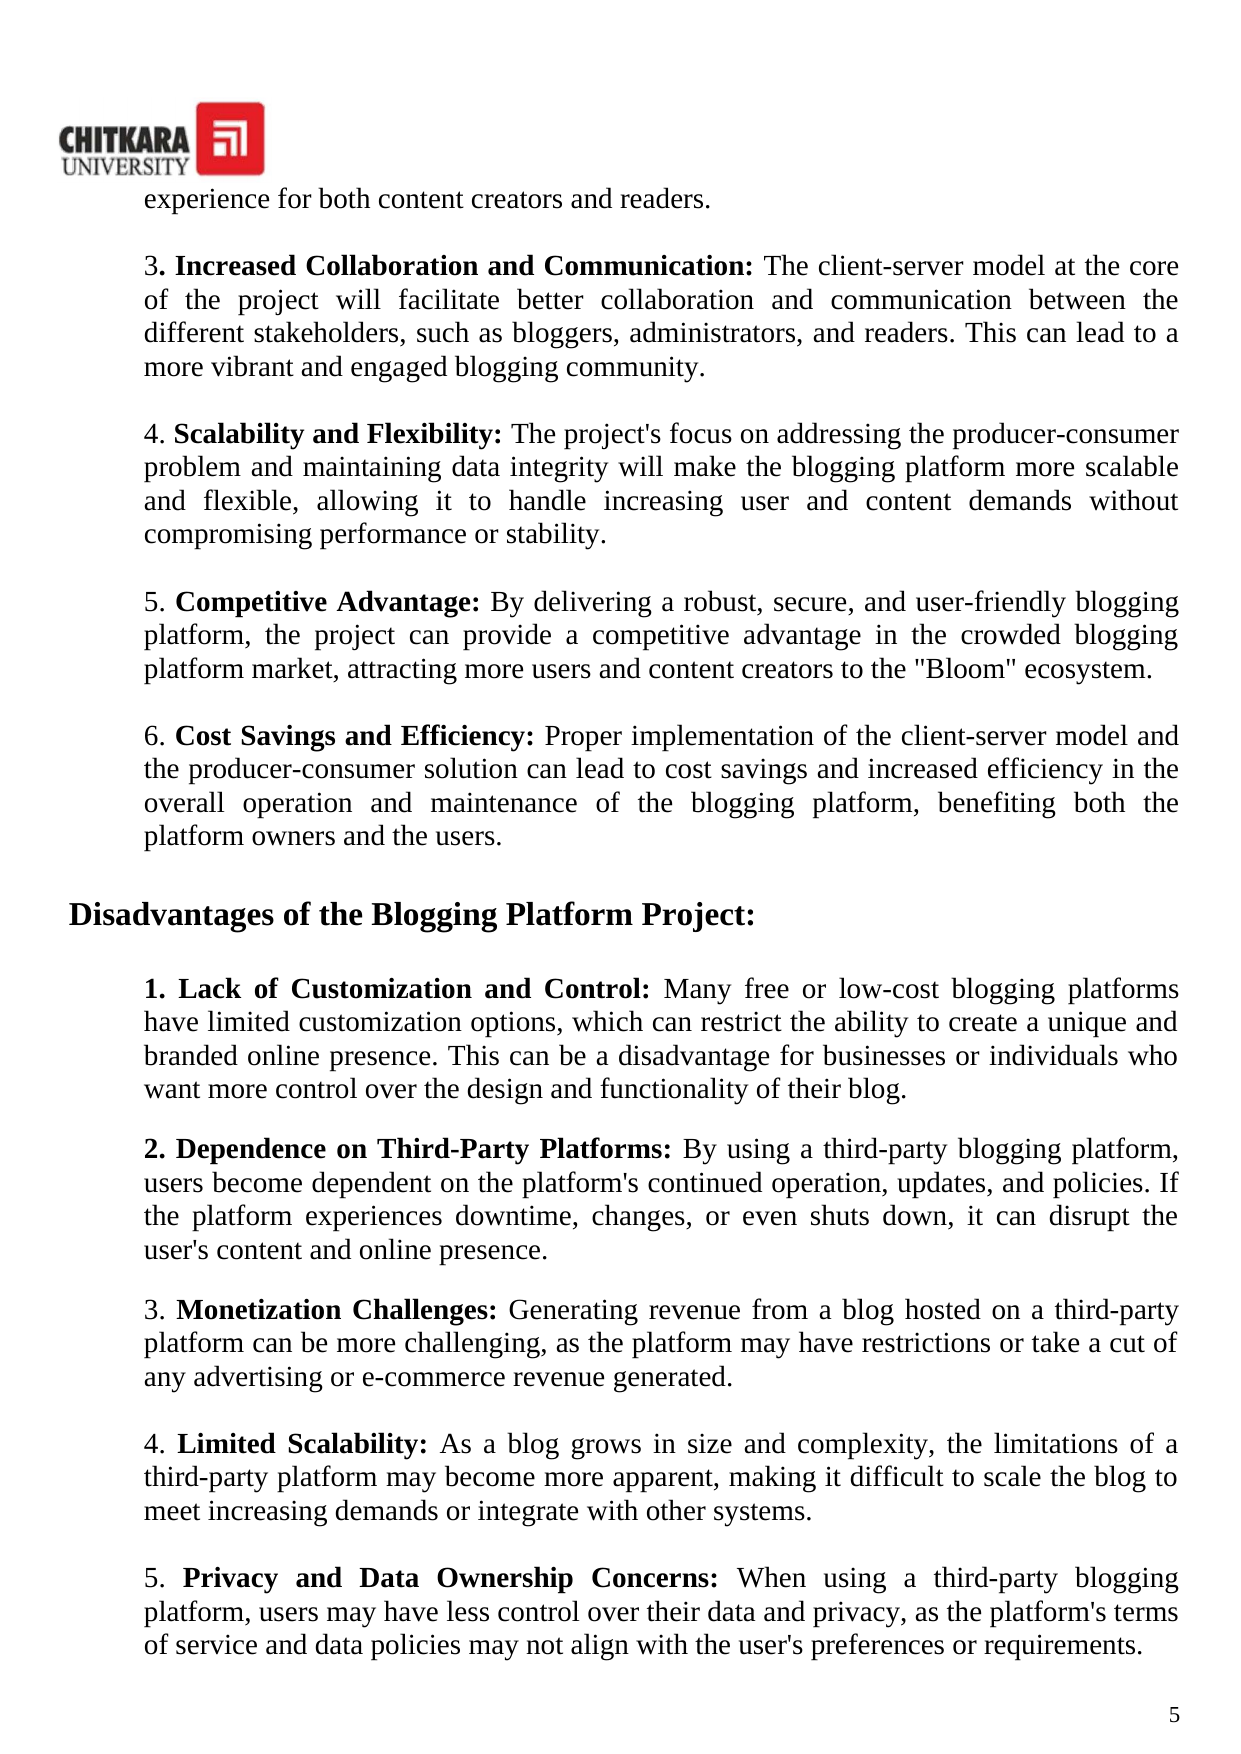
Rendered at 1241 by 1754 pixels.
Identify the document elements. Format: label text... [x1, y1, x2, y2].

text Disadvantages of the Blogging Platform Project: [69, 894, 828, 932]
text 2. Dependence on Third-Party Platforms: By using a third-party blogging platform, users become dependent on the platform's continued operation, updates, and policies. If the platform experiences downtime, changes, or even shuts down, it can disrupt the user's content and online presence. [144, 1131, 1180, 1265]
text 6. Cost Savings and Efficiency: Proper implementation of the client-server model and the producer-consumer solution can lead to cost savings and increased efficiency in the overall operation and maintenance of the blogging platform, benefiting both the platform owners and the users. [144, 718, 1180, 852]
text 3. Monetization Challenges: Generating revenue from a blog hosted on a third-party platform can be more challenging, as the platform may have restrictions or take a cut of any advertising or e-commerce revenue generated. [144, 1292, 1180, 1392]
text 5. Competitive Advantage: By delivering a robust, secure, and user-friendly blogging platform, the project can provide a competitive advantage in the crowded blogging platform market, attracting more users and content creators to the "Bloom" ecosystem. [144, 584, 1180, 684]
text 3. Increased Collaboration and Communication: The client-server model at the core of the project will facilitate better collaboration and communication between the different stakeholders, such as bloggers, administrators, and readers. This can lead to a more vibrant and engaged blogging community. [144, 248, 1180, 382]
text 4. Limited Scalability: As a blog grows in size and complexity, the limitations of a third-party platform may become more apparent, making it difficult to scale the blog to meet increasing demands or integrate with other systems. [144, 1426, 1180, 1527]
picture [57, 97, 272, 183]
text 5. Privacy and Data Ownership Concerns: When using a third-party blogging platform, users may have less control over their data and privacy, as the platform's terms of service and data policies may not align with the user's preferences or requirements. [144, 1560, 1180, 1661]
text 4. Scalability and Flexibility: The project's focus on addressing the producer-consumer problem and maintaining data integrity will make the blogging platform more scalable and flexible, allowing it to handle increasing user and content demands without compromising performance or stability. [144, 416, 1180, 550]
text 1. Lack of Customization and Control: Many free or low-cost blogging platforms have limited customization options, which can restrict the ability to create a unique and branded online presence. This can be a disadvantage for businesses or individuals who want more control over the design and functionality of their blog. [144, 971, 1180, 1105]
